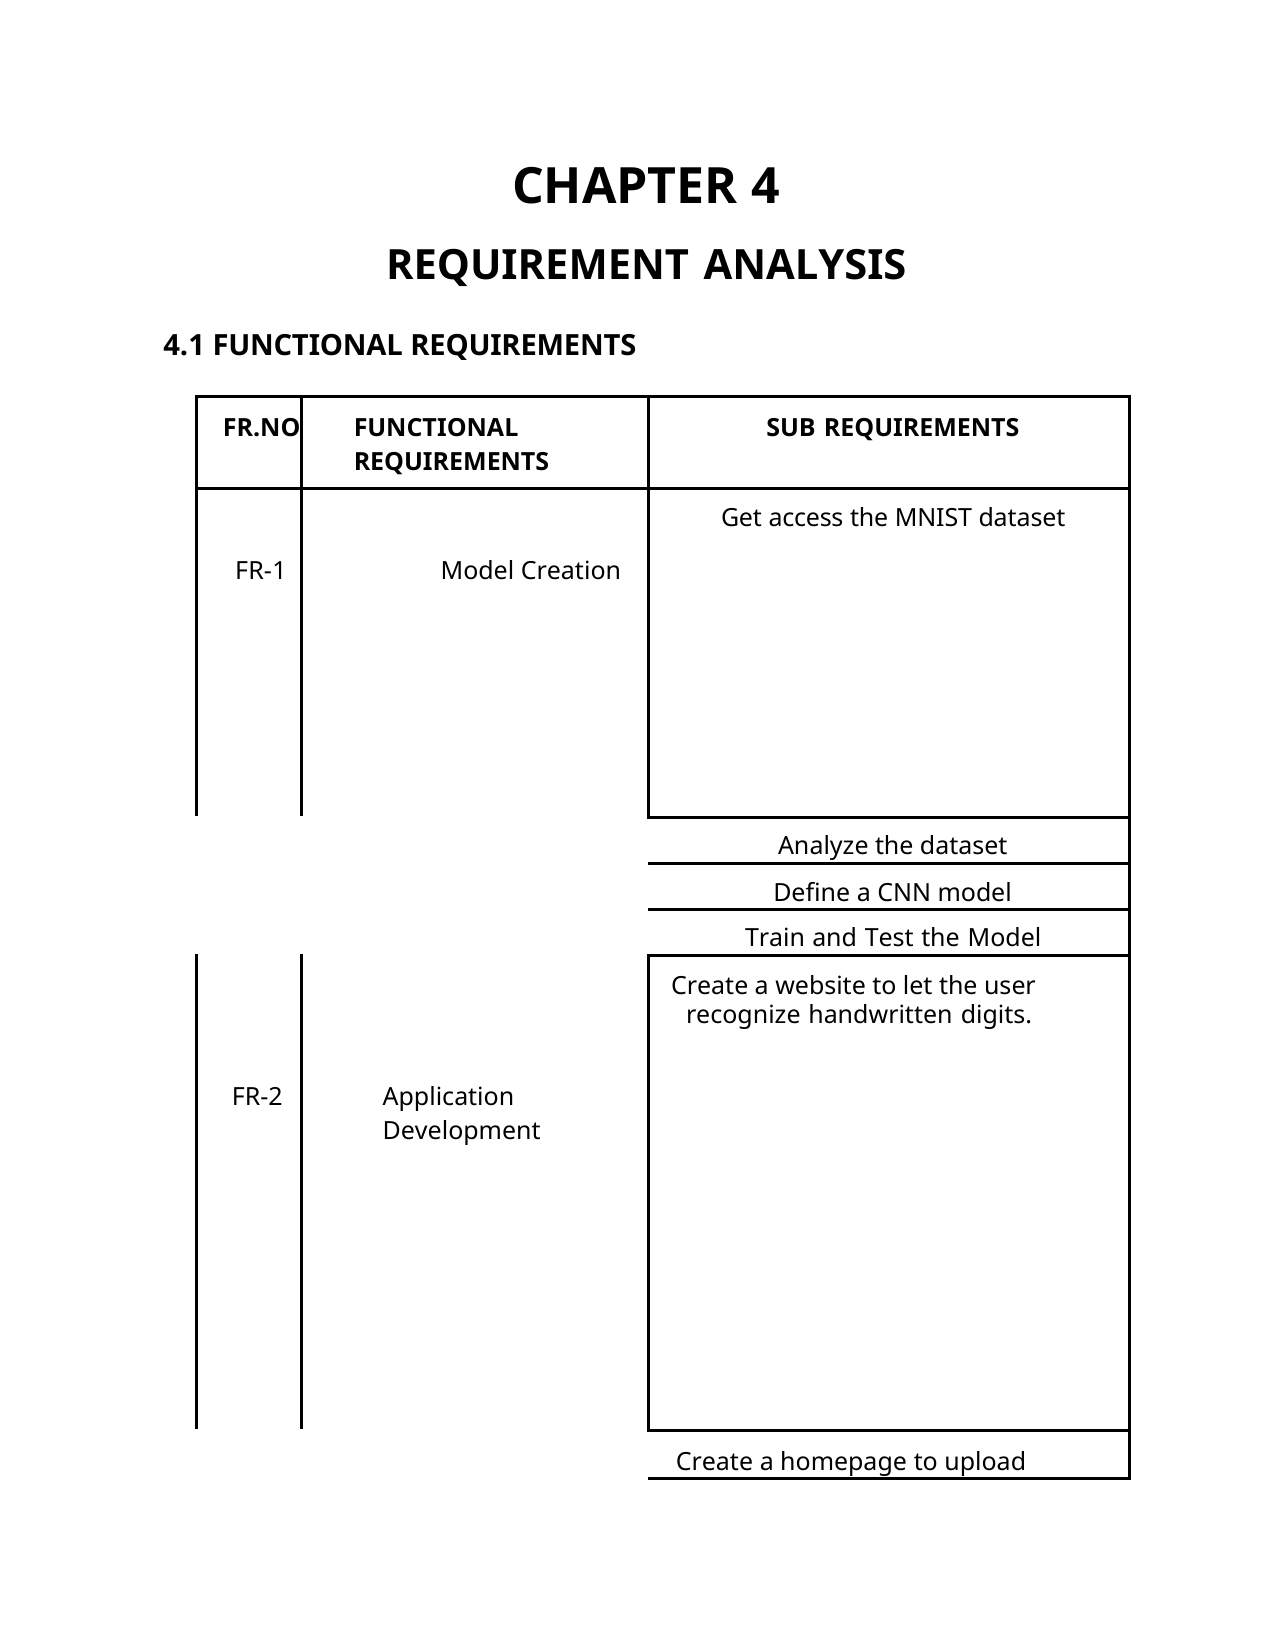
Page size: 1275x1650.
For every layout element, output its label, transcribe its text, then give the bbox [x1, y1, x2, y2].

table_cell FR-2 [197, 954, 301, 1477]
text REQUIREMENT ANALYSIS [287, 235, 1004, 292]
table_cell Deﬁne a CNN model [648, 865, 1128, 908]
table_header FR.NO [198, 398, 300, 487]
table_cell Create a website to let the user recognize handwritten digits. [650, 957, 1128, 1429]
table_cell Analyze the dataset [648, 819, 1128, 862]
table_cell Model Creation [301, 490, 648, 954]
table_cell Application Development [301, 954, 648, 1477]
text CHAPTER 4 [287, 150, 1004, 218]
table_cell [648, 1432, 1128, 1477]
table_cell FR-1 [197, 490, 301, 954]
table_header SUB REQUIREMENTS [650, 398, 1128, 487]
table_header FUNCTIONAL REQUIREMENTS [303, 398, 647, 487]
table_cell Get access the MNIST dataset [650, 490, 1128, 816]
text 4.1 FUNCTIONAL REQUIREMENTS [150, 324, 1125, 364]
table_cell Train and Test the Model [648, 911, 1128, 954]
